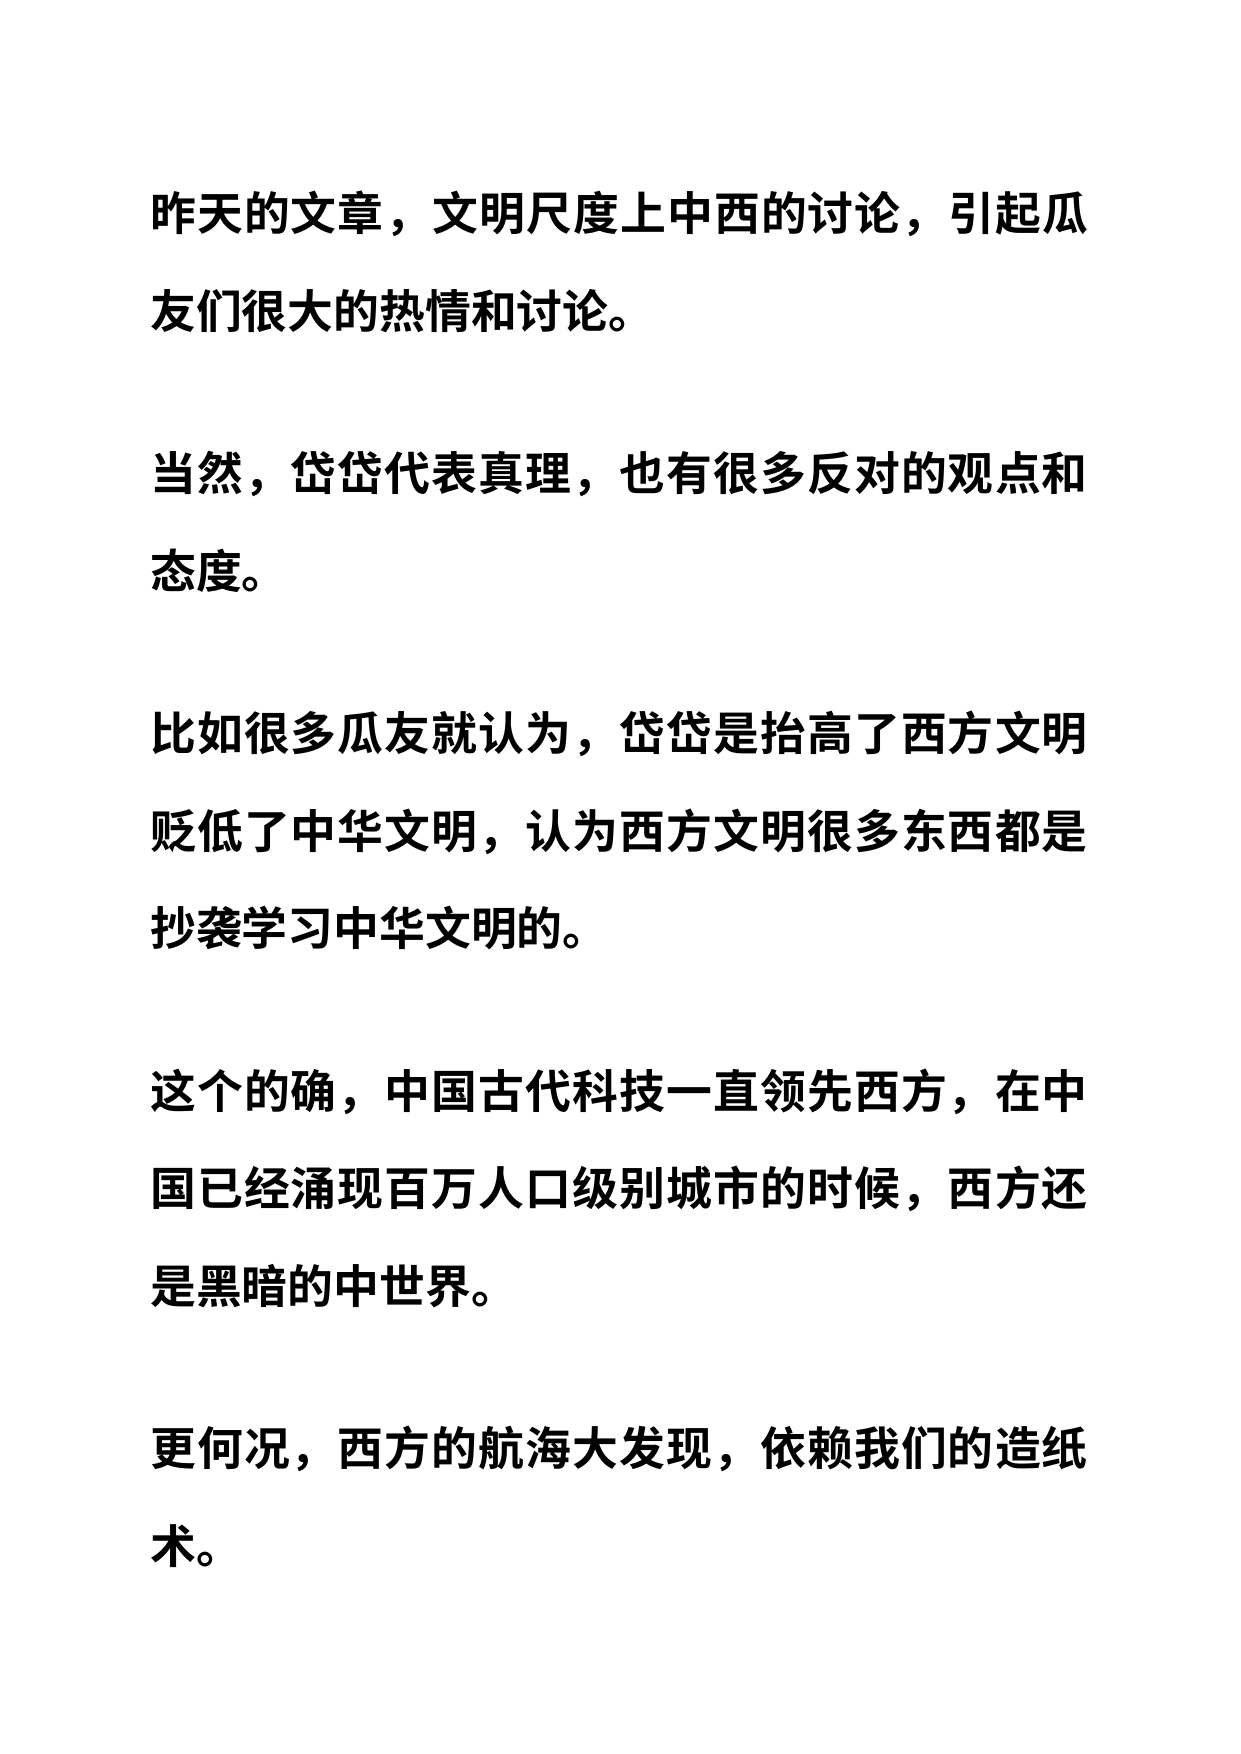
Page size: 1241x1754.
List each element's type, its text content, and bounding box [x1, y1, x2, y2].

text 比如很多瓜友就认为，岱岱是抬高了西方文明，贬低了中华文明，认为西方文明很多东西都是抄袭学习中华文明的。 [150, 682, 1090, 974]
text 更何况，西方的航海大发现，依赖我们的造纸术。 [150, 1397, 1090, 1592]
text 当然，岱岱代表真理，也有很多反对的观点和态度。 [150, 422, 1090, 617]
text 这个的确，中国古代科技一直领先西方，在中国已经涌现百万人口级别城市的时候，西方还是黑暗的中世界。 [150, 1039, 1090, 1332]
text 昨天的文章，文明尺度上中西的讨论，引起瓜友们很大的热情和讨论。 [150, 162, 1090, 357]
